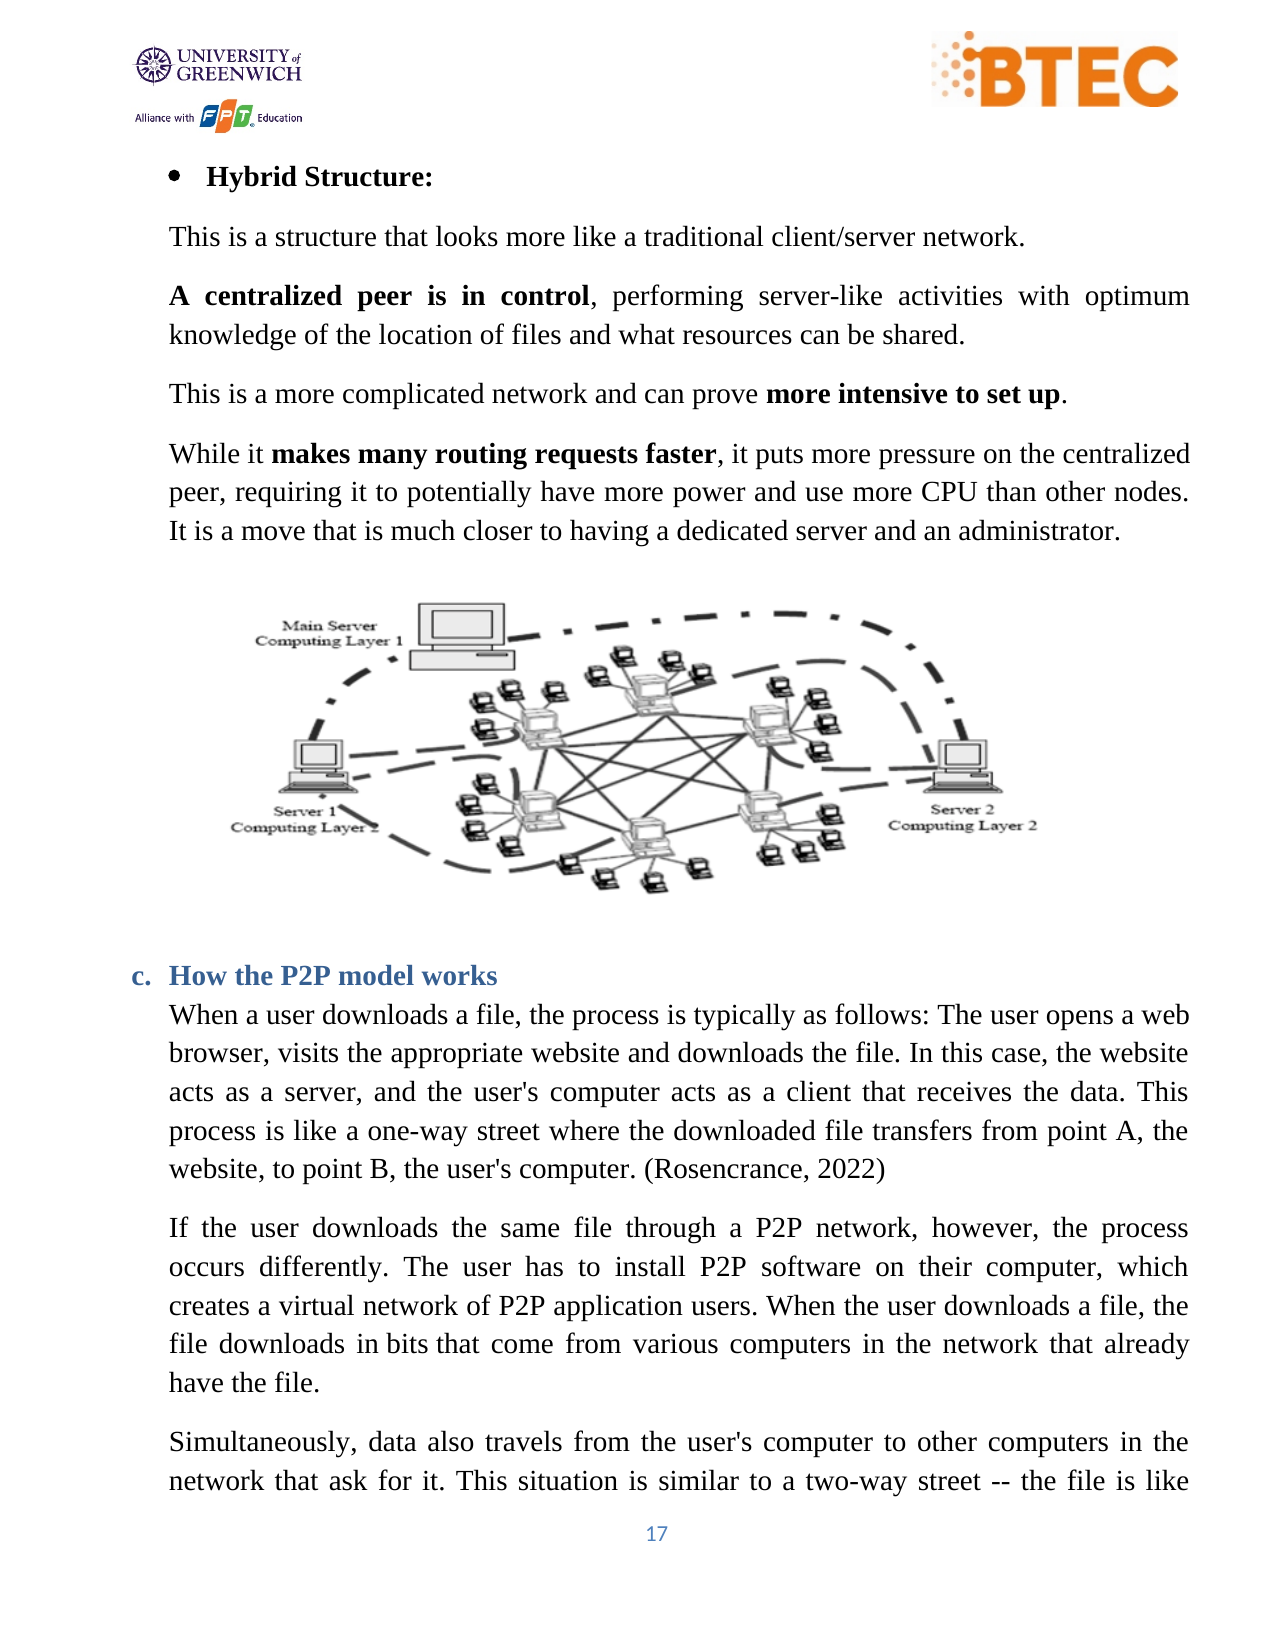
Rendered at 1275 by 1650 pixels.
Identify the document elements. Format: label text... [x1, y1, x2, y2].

list Hybrid Structure: [169, 159, 1191, 193]
picture [176, 572, 1097, 928]
picture [931, 31, 1179, 107]
text While it makes many routing requests faster, it puts more pressure on the centralized peer, requiring it to potentially have more power and use more CPU than other nodes. It is a move that is much closer to having a dedicated server and an administrator. [169, 436, 1191, 546]
text If the user downloads the same file through a P2P network, however, the process occurs differently. The user has to install P2P software on their computer, which creates a virtual network of P2P application users. When the user downloads a file, the file downloads in bits that come from various computers in the network that already have the file. [169, 1211, 1191, 1398]
text A centralized peer is in control, performing server-like activities with optimum knowledge of the location of files and what resources can be shared. [169, 278, 1191, 351]
text This is a more complicated network and can prove more intensive to set up. [169, 376, 1191, 410]
text When a user downloads a file, the process is typically as follows: The user opens a web browser, visits the appropriate website and downloads the file. In this case, the website acts as a server, and the user's computer acts as a client that receives the data. This process is like a one-way street where the downloaded file transfers from point A, the website, to point B, the user's computer. [169, 997, 1191, 1185]
picture [121, 32, 314, 144]
text This is a structure that looks more like a traditional client/server network. [169, 219, 1191, 253]
